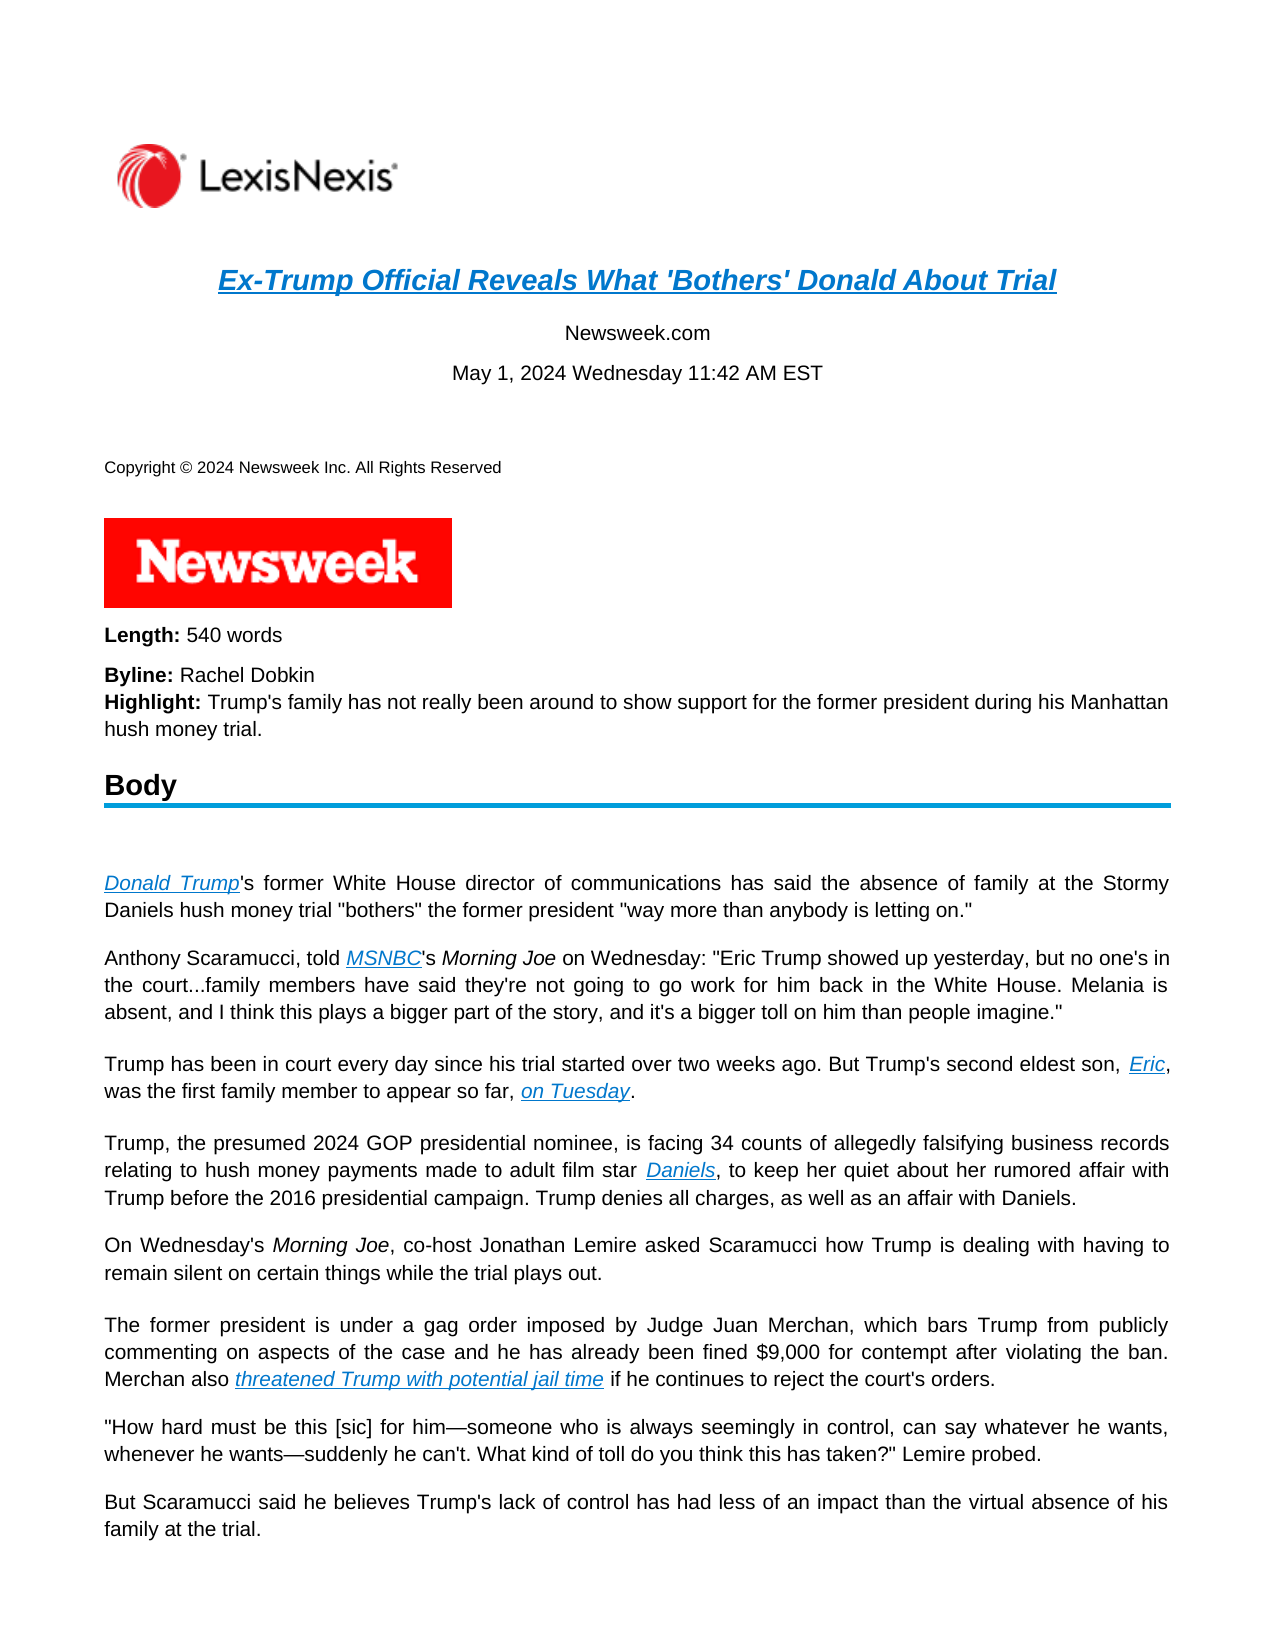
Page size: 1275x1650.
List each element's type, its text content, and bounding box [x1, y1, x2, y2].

text On Wednesday's Morning Joe, co-host Jonathan Lemire asked Scaramucci how Trump is dealing with having to remain silent on certain things while the trial plays out. [104, 1230, 1171, 1284]
text Newsweek.com [104, 318, 1171, 345]
text But Scaramucci said he believes Trump's lack of control has had less of an impact than the virtual absence of his family at the trial. [104, 1486, 1171, 1541]
text Trump has been in court every day since his trial started over two weeks ago. But Trump's second eldest son, Eric, was the first family member to appear so far, on Tuesday. [104, 1049, 1171, 1103]
text Byline: Rachel Dobkin [104, 660, 1171, 687]
subtitle Ex-Trump Official Reveals What 'Bothers' Donald About Trial [104, 261, 1171, 297]
text Trump, the presumed 2024 GOP presidential nominee, is facing 34 counts of allegedly falsifying business records relating to hush money payments made to adult film star Daniels, to keep her quiet about her rumored affair with Trump before the 2016 presidential campaign. Trump denies all charges, as well as an affair with Daniels. [104, 1128, 1171, 1209]
text Length: 540 words [104, 620, 1171, 647]
text Anthony Scaramucci, told MSNBC's Morning Joe on Wednesday: "Eric Trump showed up yesterday, but no one's in the court...family members have said they're not going to go work for him back in the White House. Melania is absent, and I think this plays a bigger part of the story, and it's a bigger toll on him than people imagine." [104, 943, 1171, 1024]
text Donald Trump's former White House director of communications has said the absence of family at the Stormy Daniels hush money trial "bothers" the former president "way more than anybody is letting on." [104, 868, 1171, 922]
text "How hard must be this [sic] for him—someone who is always seemingly in control, can say whatever he wants, whenever he wants—suddenly he can't. What kind of toll do you think this has taken?" Lemire probed. [104, 1411, 1171, 1466]
text Body [104, 766, 1171, 801]
picture [104, 144, 412, 208]
text Copyright © 2024 Newsweek Inc. All Rights Reserved [104, 426, 1171, 477]
picture [104, 518, 452, 608]
text May 1, 2024 Wednesday 11:42 AM EST [104, 357, 1171, 384]
text The former president is under a gag order imposed by Judge Juan Merchan, which bars Trump from publicly commenting on aspects of the case and he has already been fined $9,000 for contempt after violating the ban. Merchan also threatened Trump with potential jail time if he continues to reject the court's orders. [104, 1309, 1171, 1391]
text Highlight: Trump's family has not really been around to show support for the former president during his Manhattan hush money trial. [104, 687, 1171, 741]
